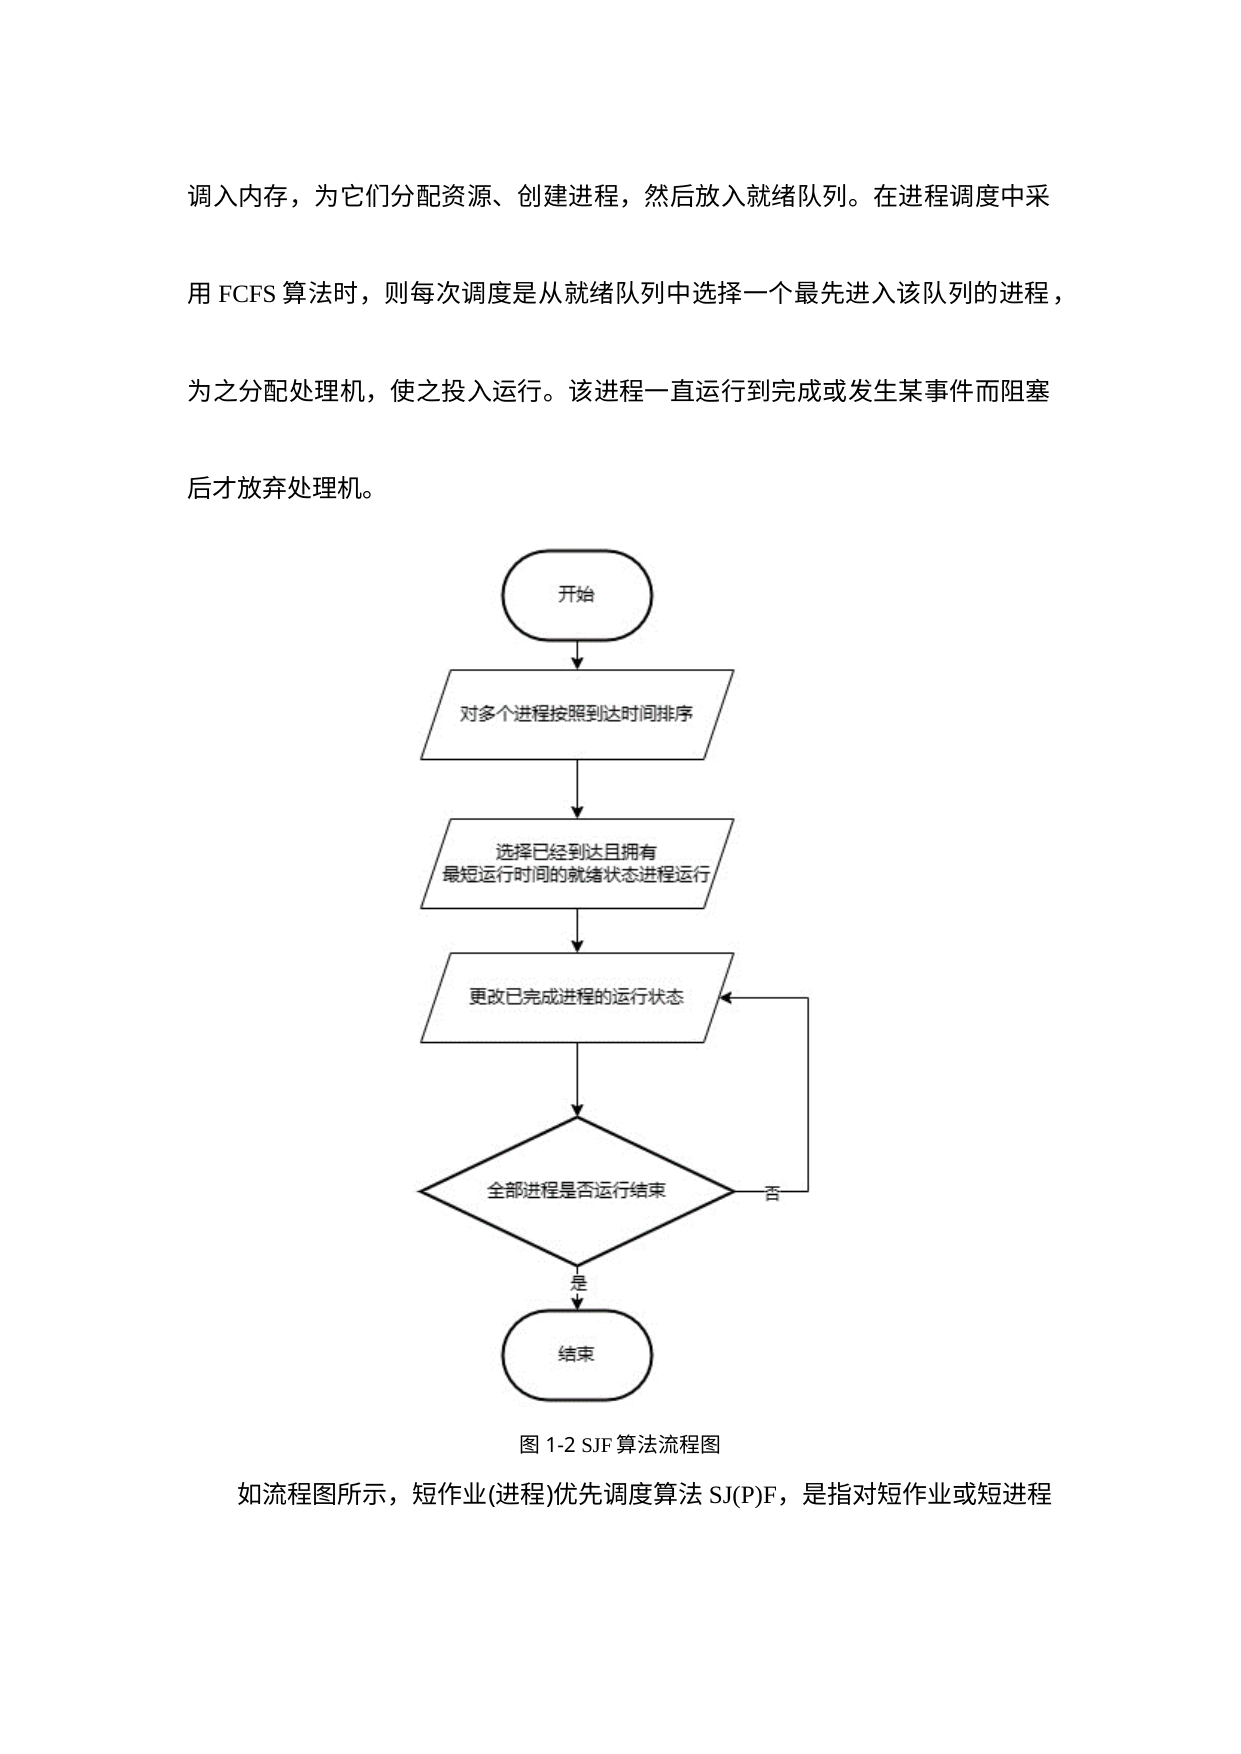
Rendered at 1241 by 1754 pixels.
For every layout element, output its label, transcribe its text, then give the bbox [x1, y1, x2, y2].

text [187, 1460, 1053, 1525]
text 图 1-2 SJF算法流程图 [187, 1428, 1053, 1460]
picture [407, 537, 833, 1413]
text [187, 162, 1053, 519]
